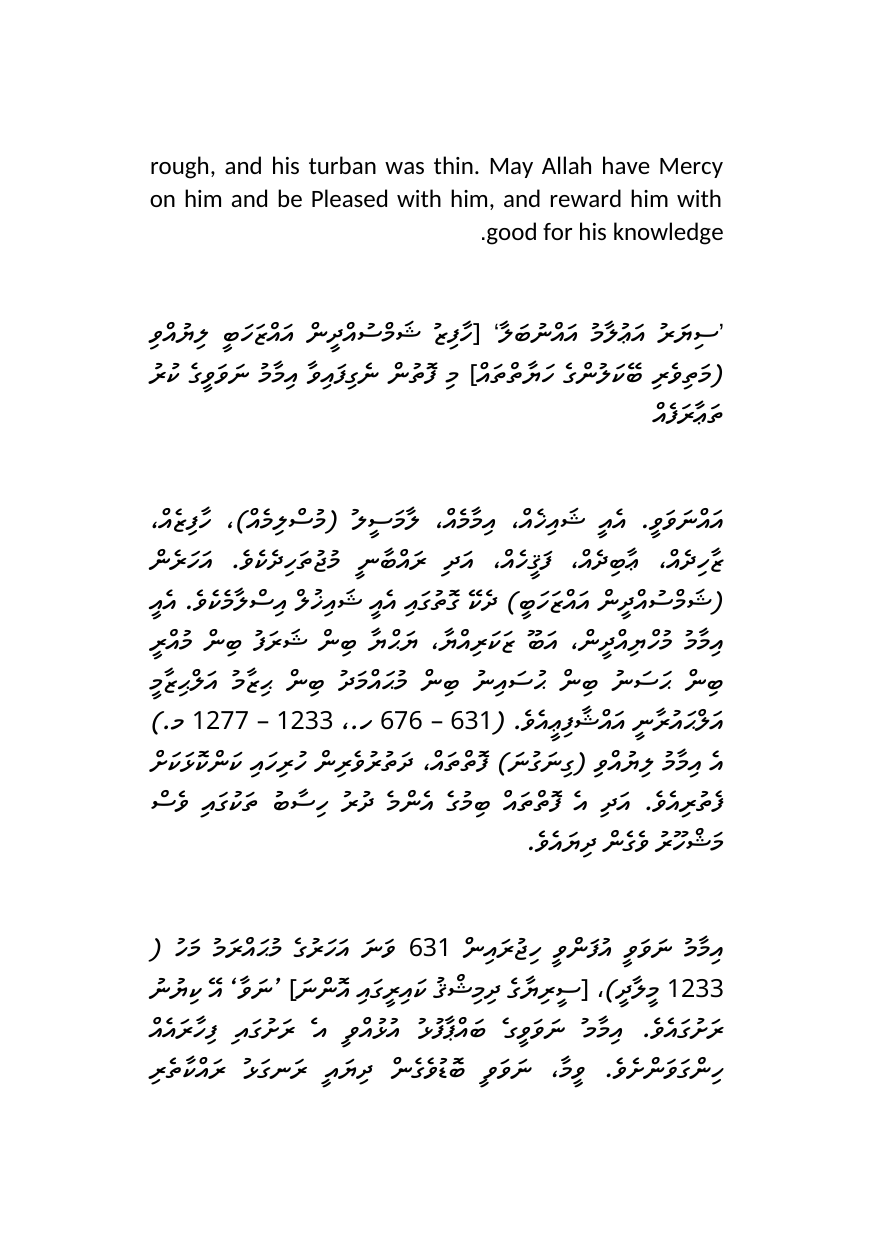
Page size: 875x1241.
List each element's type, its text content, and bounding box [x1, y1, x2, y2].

text އައްނަވަވީ. އެއީ ޝައިޚެއް، އިމާމެއް، ލާމަސީލު (މުސްލިމެއް)، ހާފިޒެއް، ޒާހިދެއް، ޢާބިދެއް، ފަޤީހެއް، އަދި ރައްބާނީ މުޖުތަހިދެކެވެ. އަހަރެން (ޝަމްސުއްދީން އައްޒަހަބީ) ދެކޭ ގޮތުގައި އެއީ ޝައިޚުލް އިސްލާމެކެވެ. އެއީ އިމާމު މުހްޔިއްދީން، އަބޫ ޒަކަރިއްޔާ، ޔަޙްޔާ ބިން ޝަރަފު ބިން މުއްރީ ބިން ޙަސަނު ބިން ޙުސައިނު ބިން މުޙައްމަދު ބިން ޙިޒާމު އަލްޙިޒާމީ އަލްޙައުރާނީ އައްޝާފިޢީއެވެ. (631 – 676 ހ.، 1233 – 1277 މ.) އެ އިމާމު ލިޔުއްވި (ގިނަގުނަ) ފޮތްތައް، ދަތުރުވެރިން ހުރިހައި ކަންކޮޅަކަށް ފެތުރިއެވެ. އަދި އެ ފޮތްތައް ބިމުގެ އެންމެ ދުރު ހިސާބު ތަކުގައި ވެސް މަޝްހޫރު ވެގެން ދިޔައެވެ. [150, 502, 724, 861]
text ’ސިޔަރު އަޢުލާމު އައްނުބަލާ‘ [ހާފިޒު ޝަމްސުއްދީން އައްޒަހަބީ ލިޔުއްވި (މަތިވެރި ބޭކަލުންގެ ހަޔާތްތައް] މި ފޮތުން ނެގިފައިވާ އިމާމު ނަވަވީގެ ކުރު ތަޢާރަފެއް [150, 315, 724, 433]
